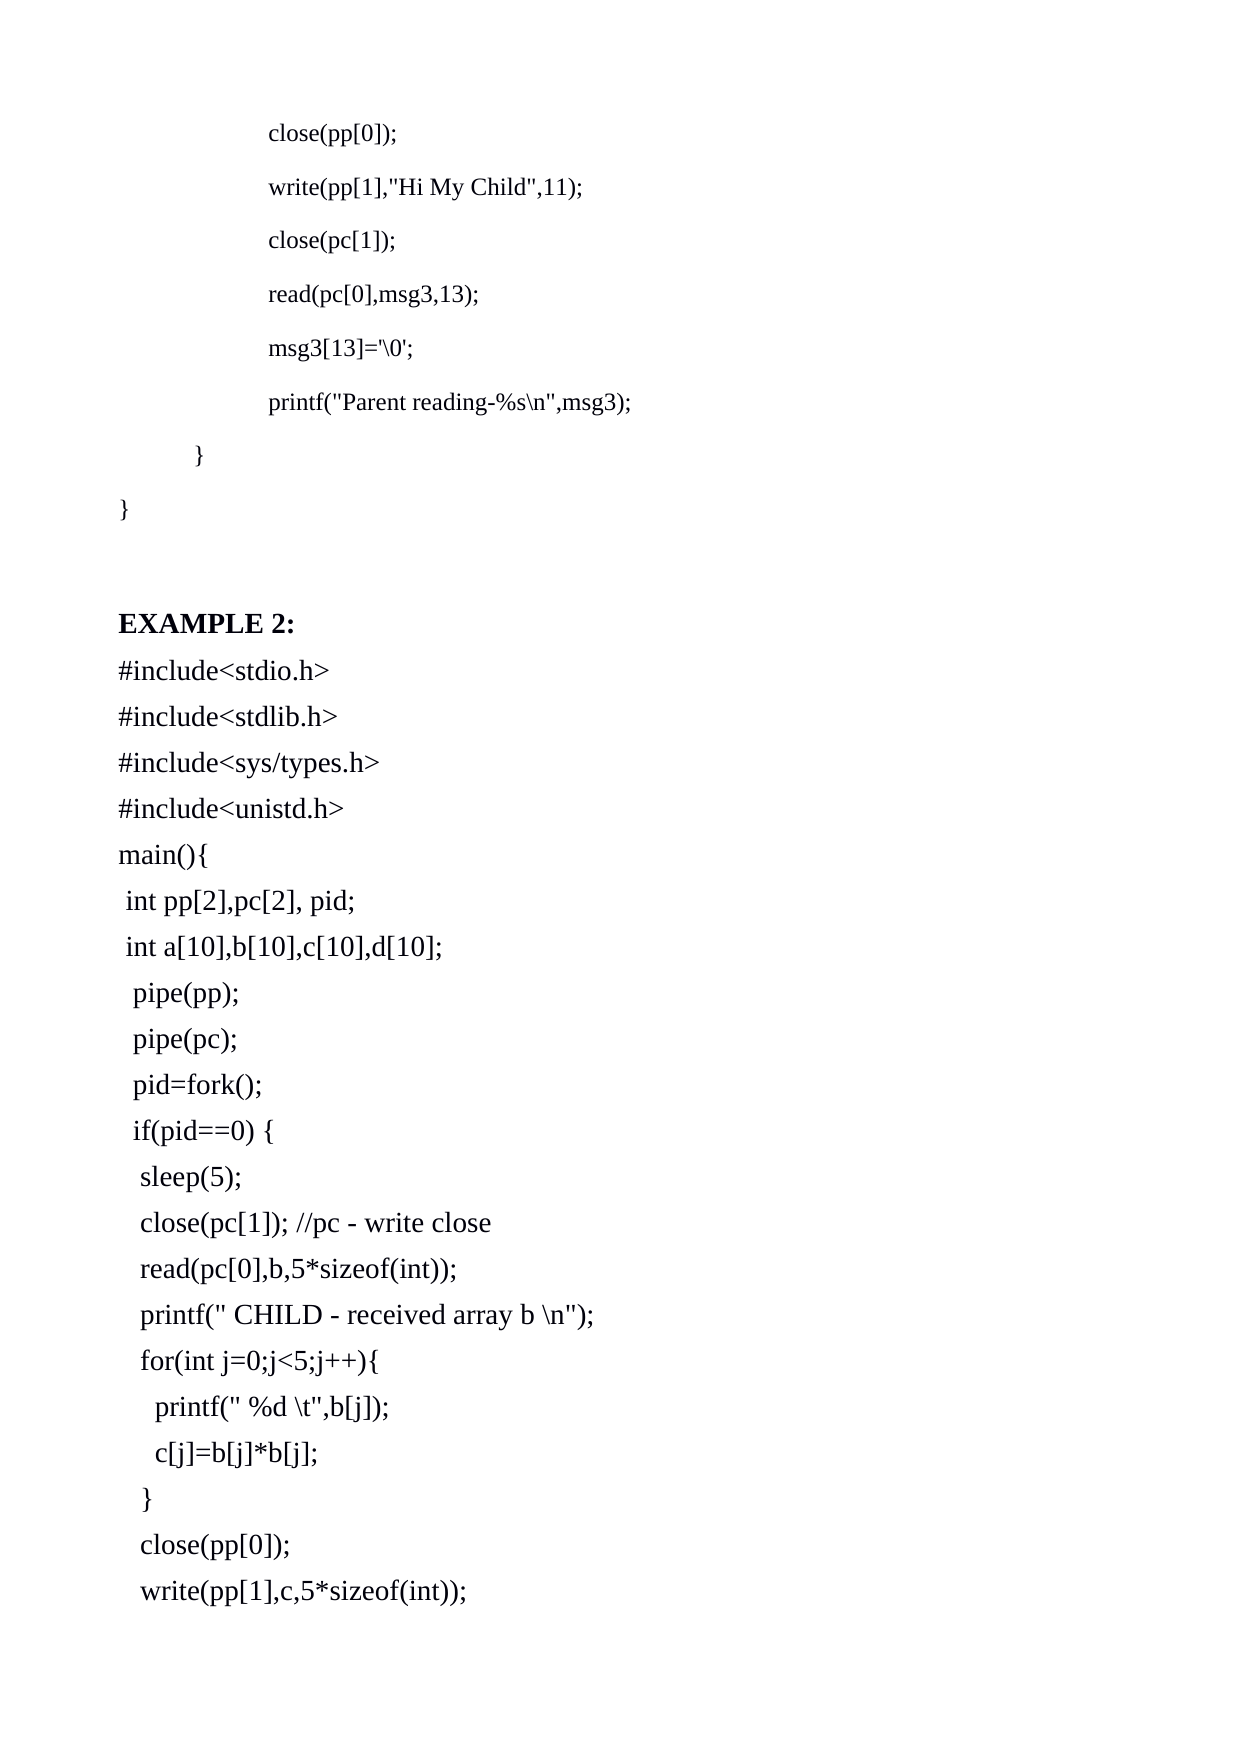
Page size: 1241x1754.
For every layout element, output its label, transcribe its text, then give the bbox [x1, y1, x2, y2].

subtitle read(pc[0],msg3,13); [118, 279, 1122, 308]
subtitle write(pp[1],c,5*sizeof(int)); [118, 1573, 1122, 1607]
subtitle msg3[13]='\0'; [118, 333, 1122, 362]
subtitle EXAMPLE 2: [118, 607, 1122, 640]
subtitle close(pp[0]); [118, 118, 1122, 147]
subtitle for(int j=0;j<5;j++){ [118, 1343, 1122, 1377]
subtitle read(pc[0],b,5*sizeof(int)); [118, 1251, 1122, 1285]
subtitle #include<unistd.h> [118, 791, 1122, 824]
subtitle #include<stdlib.h> [118, 699, 1122, 732]
subtitle } [118, 1481, 1122, 1515]
subtitle if(pid==0) { [118, 1113, 1122, 1147]
subtitle close(pc[1]); [118, 226, 1122, 254]
subtitle printf(" %d \t",b[j]); [118, 1389, 1122, 1423]
subtitle pipe(pc); [118, 1021, 1122, 1054]
subtitle int pp[2],pc[2], pid; [118, 883, 1122, 916]
subtitle c[j]=b[j]*b[j]; [118, 1435, 1122, 1469]
subtitle main(){ [118, 837, 1122, 870]
subtitle int a[10],b[10],c[10],d[10]; [118, 929, 1122, 962]
subtitle close(pc[1]); //pc - write close [118, 1205, 1122, 1239]
subtitle } [118, 441, 1122, 469]
subtitle write(pp[1],"Hi My Child",11); [118, 172, 1122, 201]
subtitle sleep(5); [118, 1159, 1122, 1193]
subtitle pid=fork(); [118, 1067, 1122, 1101]
subtitle pipe(pp); [118, 975, 1122, 1008]
subtitle printf(" CHILD - received array b \n"); [118, 1297, 1122, 1331]
subtitle } [118, 494, 1122, 523]
subtitle #include<sys/types.h> [118, 745, 1122, 778]
subtitle #include<stdio.h> [118, 653, 1122, 686]
subtitle close(pp[0]); [118, 1527, 1122, 1561]
subtitle printf("Parent reading-%s\n",msg3); [118, 387, 1122, 416]
